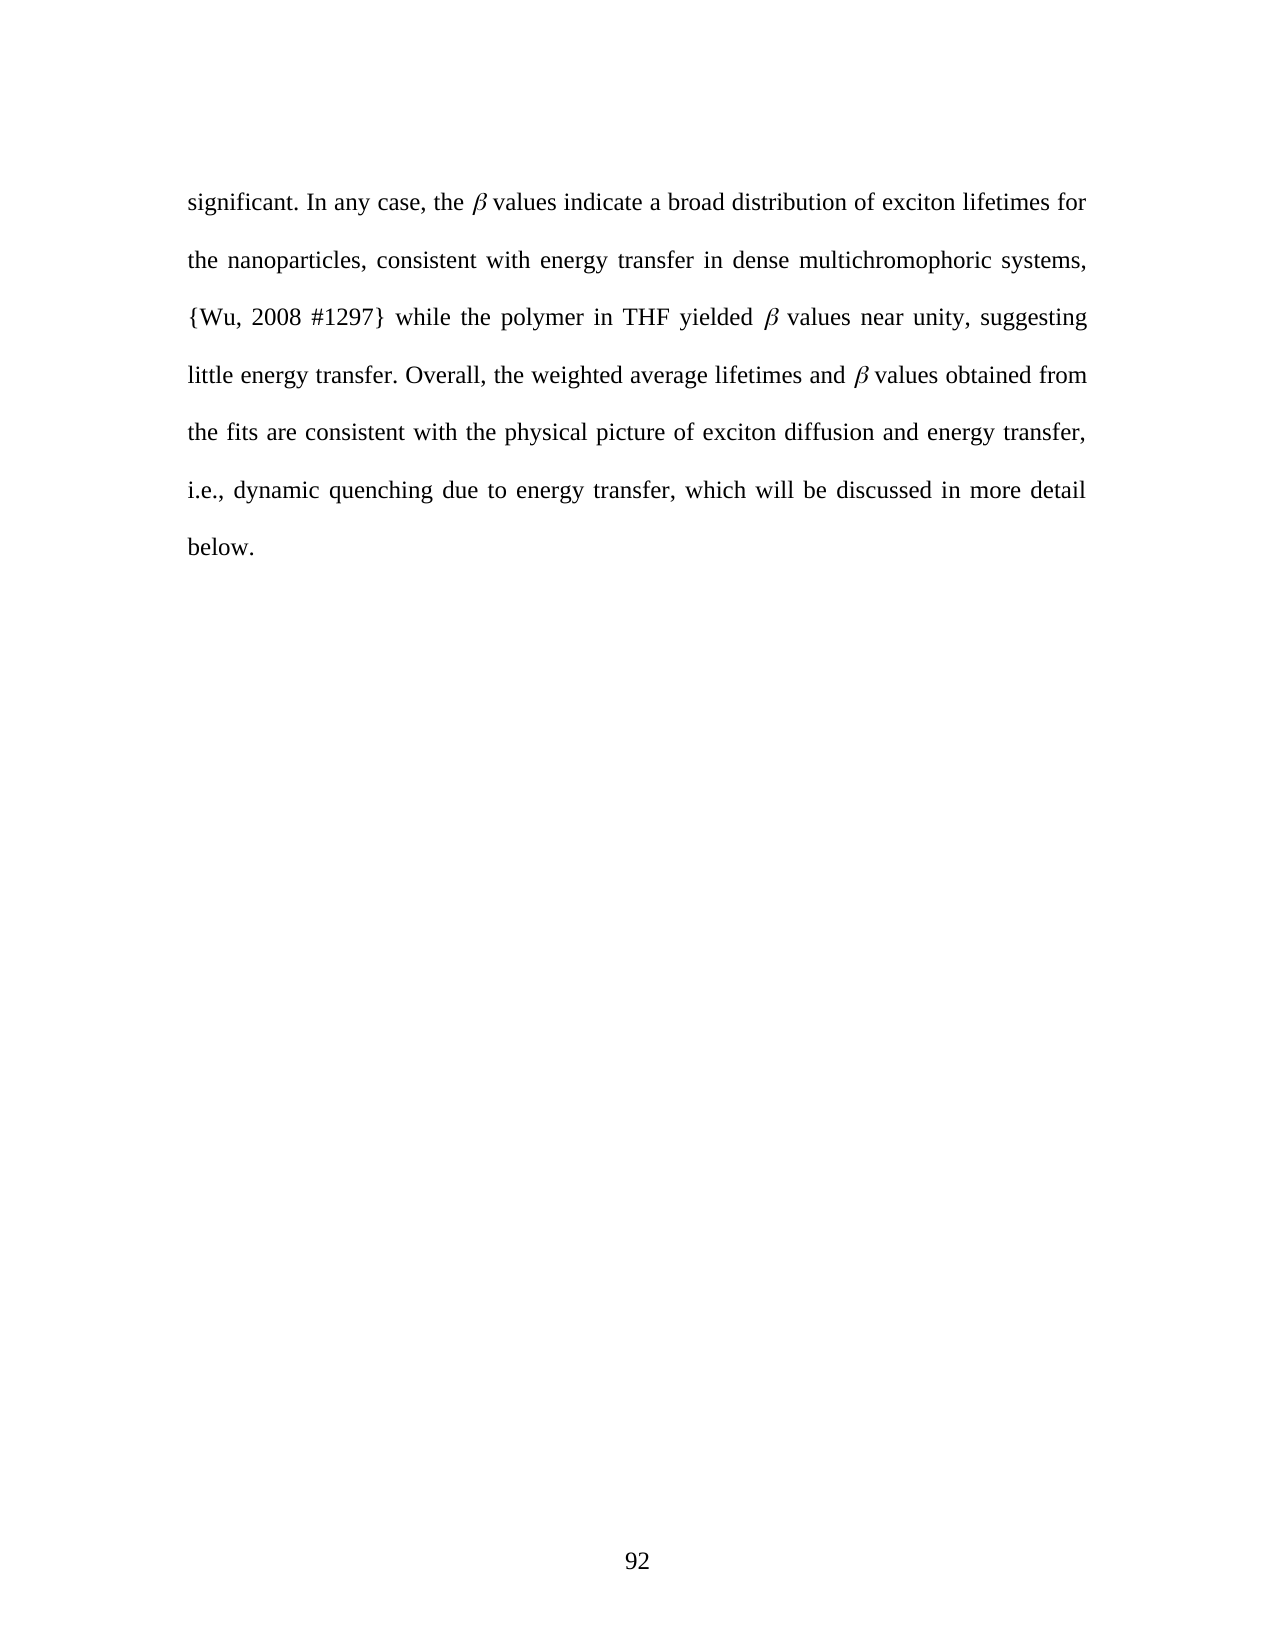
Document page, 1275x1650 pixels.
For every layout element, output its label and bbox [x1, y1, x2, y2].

text [187, 187, 1087, 561]
